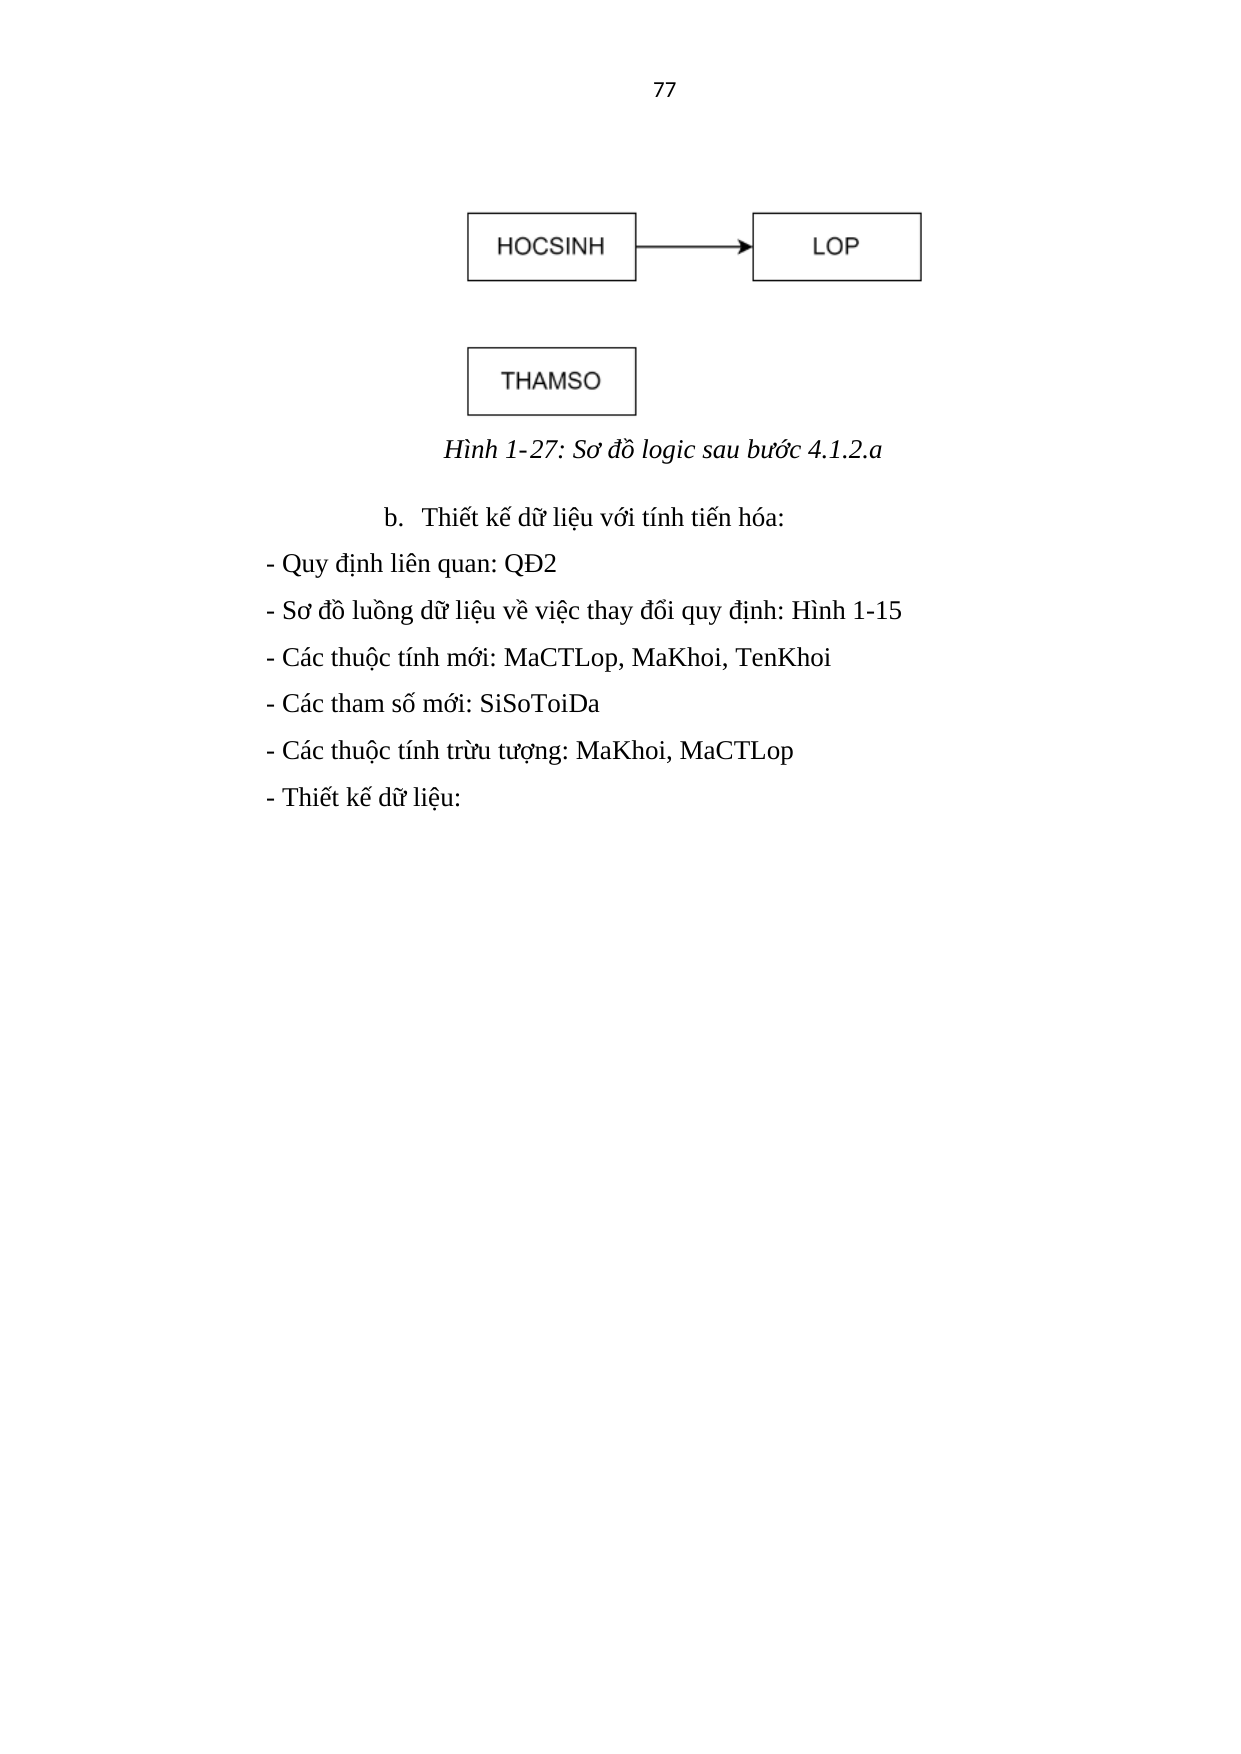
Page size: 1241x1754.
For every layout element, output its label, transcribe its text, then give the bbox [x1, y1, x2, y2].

picture [462, 206, 926, 420]
list Thiết kế dữ liệu với tính tiến hóa: [384, 501, 1122, 532]
list Sơ đồ luồng dữ liệu về việc thay đổi quy định: Hình 1-15 [207, 594, 1122, 625]
list Các thuộc tính mới: MaCTLop, MaKhoi, TenKhoi [207, 641, 1122, 672]
list Các thuộc tính trừu tượng: MaKhoi, MaCTLop [207, 734, 1122, 765]
list Thiết kế dữ liệu: [207, 781, 1122, 812]
list Các tham số mới: SiSoToiDa [207, 687, 1122, 718]
list Quy định liên quan: QĐ2 [207, 547, 1122, 578]
